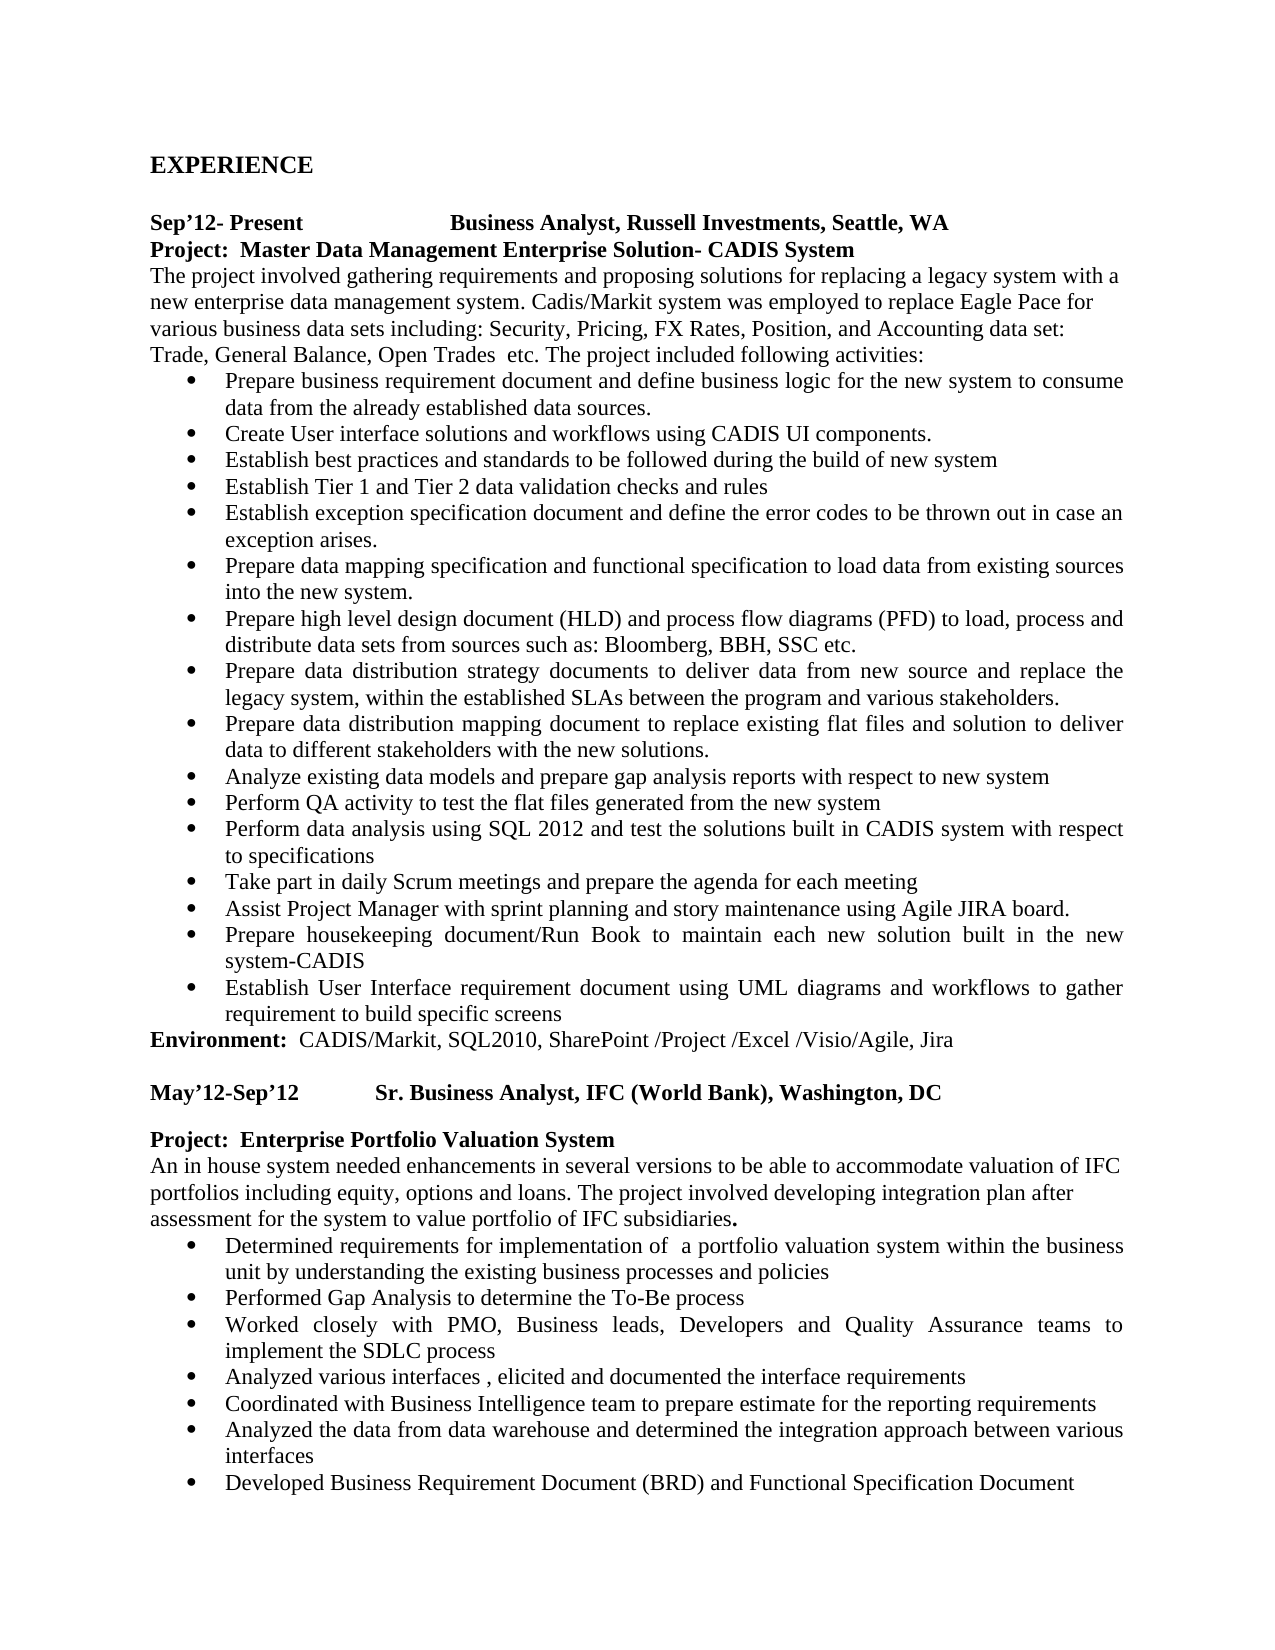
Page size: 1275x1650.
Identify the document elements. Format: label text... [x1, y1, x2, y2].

list Establish best practices and standards to be followed during the build of new system [187, 447, 1125, 473]
text Project: Enterprise Portfolio Valuation System [150, 1126, 1125, 1153]
list Analyzed various interfaces , elicited and documented the interface requirements [187, 1363, 1125, 1390]
list Performed Gap Analysis to determine the To-Be process [187, 1284, 1125, 1311]
text Environment: CADIS/Markit, SQL2010, SharePoint /Project /Excel /Visio/Agile, Jira [150, 1026, 1125, 1053]
text May’12-Sep’12 Sr. Business Analyst, IFC (World Bank), Washington, DC [150, 1079, 1125, 1105]
list Analyze existing data models and prepare gap analysis reports with respect to new system [187, 763, 1125, 789]
list Take part in daily Scrum meetings and prepare the agenda for each meeting [187, 868, 1125, 894]
list Coordinated with Business Intelligence team to prepare estimate for the reporting requirements [187, 1390, 1125, 1416]
list Prepare housekeeping document/Run Book to maintain each new solution built in the new system-CADIS [187, 921, 1125, 974]
list Perform data analysis using SQL 2012 and test the solutions built in CADIS system with respect to specifications [187, 816, 1125, 868]
list Worked closely with PMO, Business leads, Developers and Quality Assurance teams to implement the SDLC process [187, 1311, 1125, 1363]
list Establish Tier 1 and Tier 2 data validation checks and rules [187, 473, 1125, 499]
list Establish exception specification document and define the error codes to be thrown out in case an exception arises. [187, 499, 1125, 552]
list Determined requirements for implementation of a portfolio valuation system within the business unit by understanding the existing business processes and policies [187, 1232, 1125, 1284]
list Prepare business requirement document and define business logic for the new system to consume data from the already established data sources. [187, 367, 1125, 420]
text Sep’12- Present Business Analyst, Russell Investments, Seattle, WA [150, 209, 1125, 236]
list Establish User Interface requirement document using UML diagrams and workflows to gather requirement to build specific screens [187, 974, 1125, 1026]
list Prepare data mapping specification and functional specification to load data from existing sources into the new system. [187, 552, 1125, 605]
list Prepare data distribution strategy documents to deliver data from new source and replace the legacy system, within the established SLAs between the program and various stakeholders. [187, 657, 1125, 710]
text EXPERIENCE [150, 150, 1125, 179]
text Project: Master Data Management Enterprise Solution- CADIS System [150, 236, 1125, 262]
list Assist Project Manager with sprint planning and story maintenance using Agile JIRA board. [187, 894, 1125, 921]
list Developed Business Requirement Document (BRD) and Functional Specification Document [187, 1469, 1125, 1495]
list Analyzed the data from data warehouse and determined the integration approach between various interfaces [187, 1416, 1125, 1469]
text The project involved gathering requirements and proposing solutions for replacing a legacy system with a new enterprise data management system. Cadis/Markit system was employed to replace Eagle Pace for various business data sets including: Security, Pricing, FX Rates, Position, and Accounting data set: Trade, General Balance, Open Trades etc. The project included following activities: [150, 262, 1125, 367]
list Prepare high level design document (HLD) and process flow diagrams (PFD) to load, process and distribute data sets from sources such as: Bloomberg, BBH, SSC etc. [187, 605, 1125, 657]
list Create User interface solutions and workflows using CADIS UI components. [187, 420, 1125, 447]
list Perform QA activity to test the flat files generated from the new system [187, 789, 1125, 816]
list Prepare data distribution mapping document to replace existing flat files and solution to deliver data to different stakeholders with the new solutions. [187, 710, 1125, 763]
text An in house system needed enhancements in several versions to be able to accommodate valuation of IFC portfolios including equity, options and loans. The project involved developing integration plan after assessment for the system to value portfolio of IFC subsidiaries. [150, 1153, 1125, 1232]
